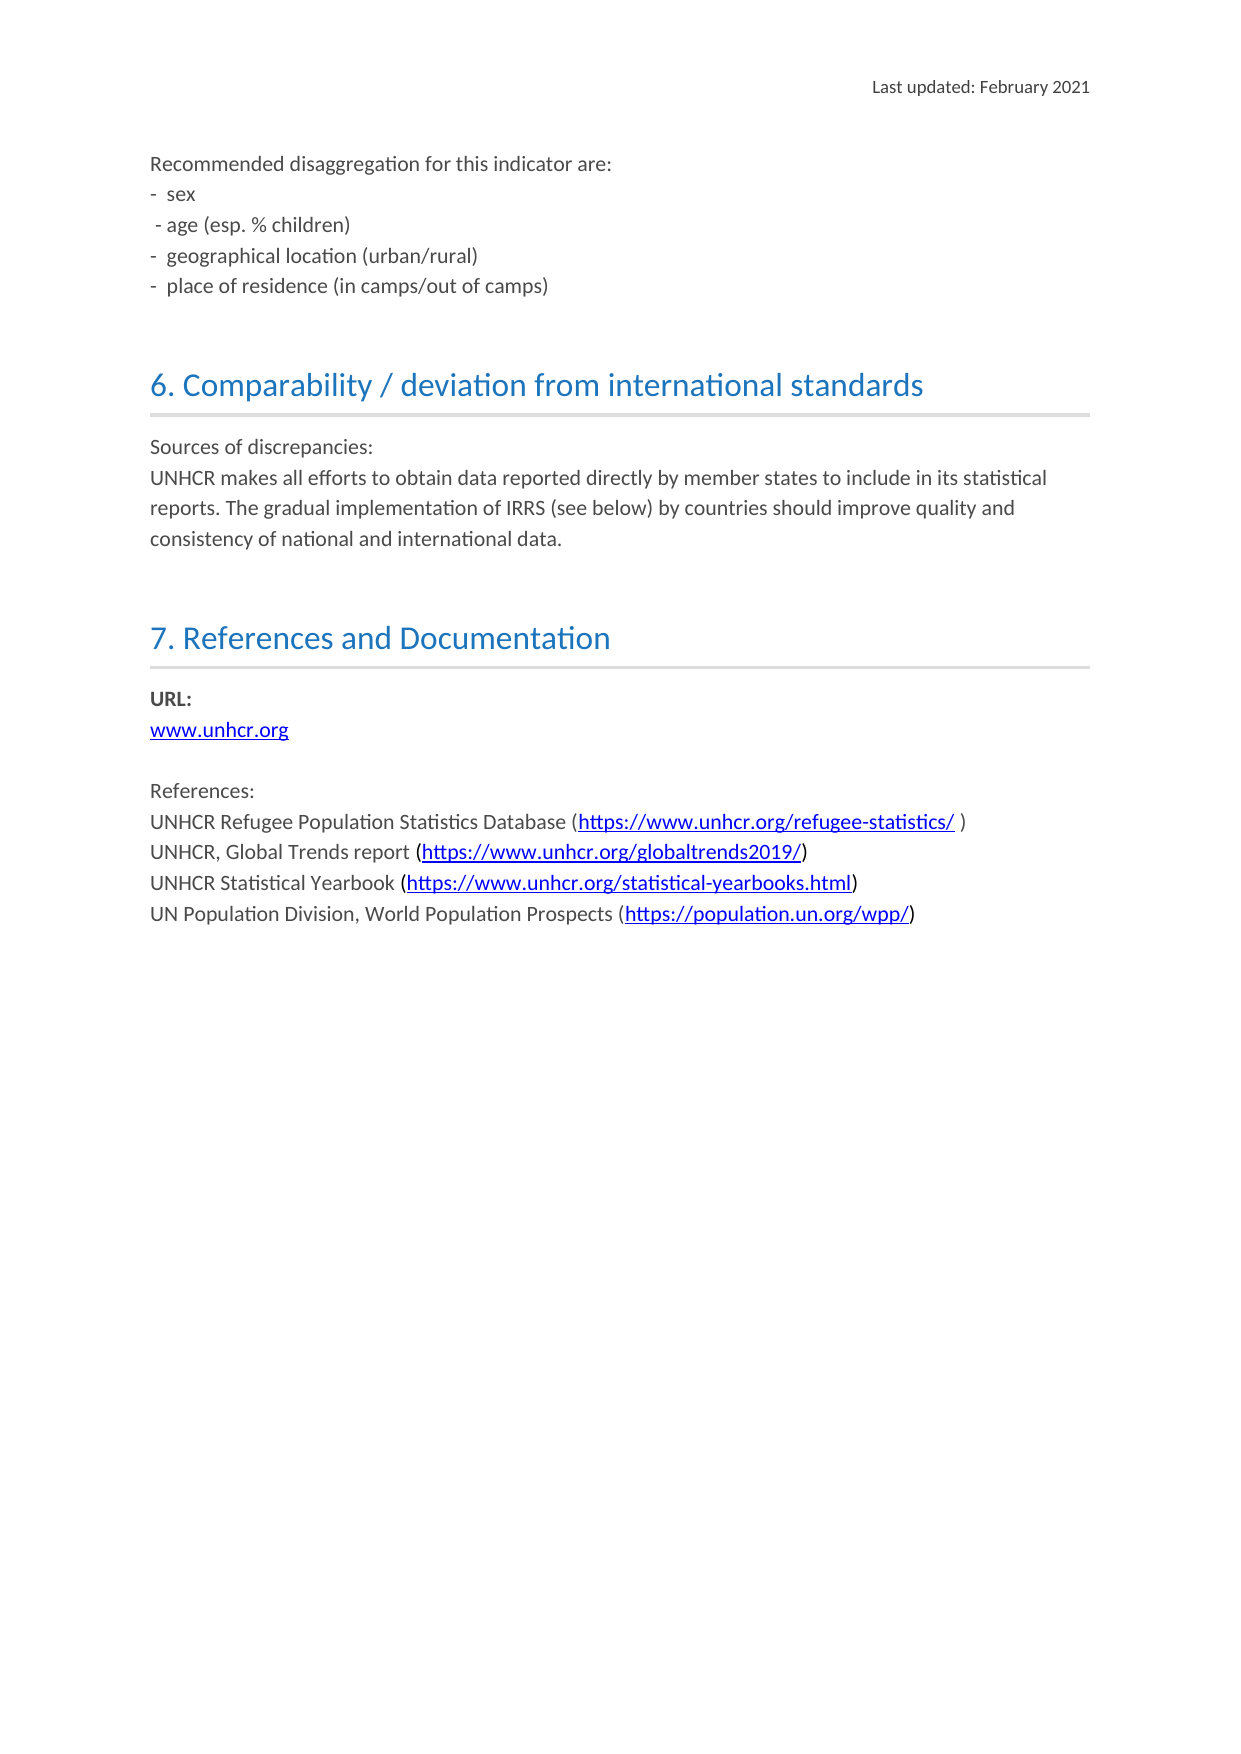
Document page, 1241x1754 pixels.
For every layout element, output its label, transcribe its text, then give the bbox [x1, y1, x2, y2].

text UN Population Division, World Population Prospects (https://population.un.org/wpp/) [360, 900, 1090, 926]
text - age (esp. % children) [150, 211, 1090, 238]
text 7. References and Documentation [150, 617, 1090, 666]
text 6. Comparability / deviation from international standards [150, 364, 1090, 413]
text UNHCR makes all efforts to obtain data reported directly by member states to include in its statistical reports. The gradual implementation of IRRS (see below) by countries should improve quality and consistency of national and international data. [150, 464, 1090, 552]
text www.unhcr.org [150, 716, 1090, 743]
text Recommended disaggregation for this indicator are: [150, 150, 1090, 177]
text Sources of discrepancies: [150, 433, 1090, 460]
text URL: [150, 685, 1090, 712]
text - sex [150, 181, 1090, 207]
text UNHCR Statistical Yearbook (https://www.unhcr.org/statistical-yearbooks.html) [395, 869, 1090, 896]
text UNHCR Refugee Population Statistics Database (https://www.unhcr.org/refugee-statistics/ ) [150, 808, 1090, 834]
text UNHCR, Global Trends report (https://www.unhcr.org/globaltrends2019/) [150, 838, 1090, 865]
text - place of residence (in camps/out of camps) [150, 272, 1090, 299]
text - geographical location (urban/rural) [150, 242, 1090, 268]
text References: [150, 777, 1090, 804]
